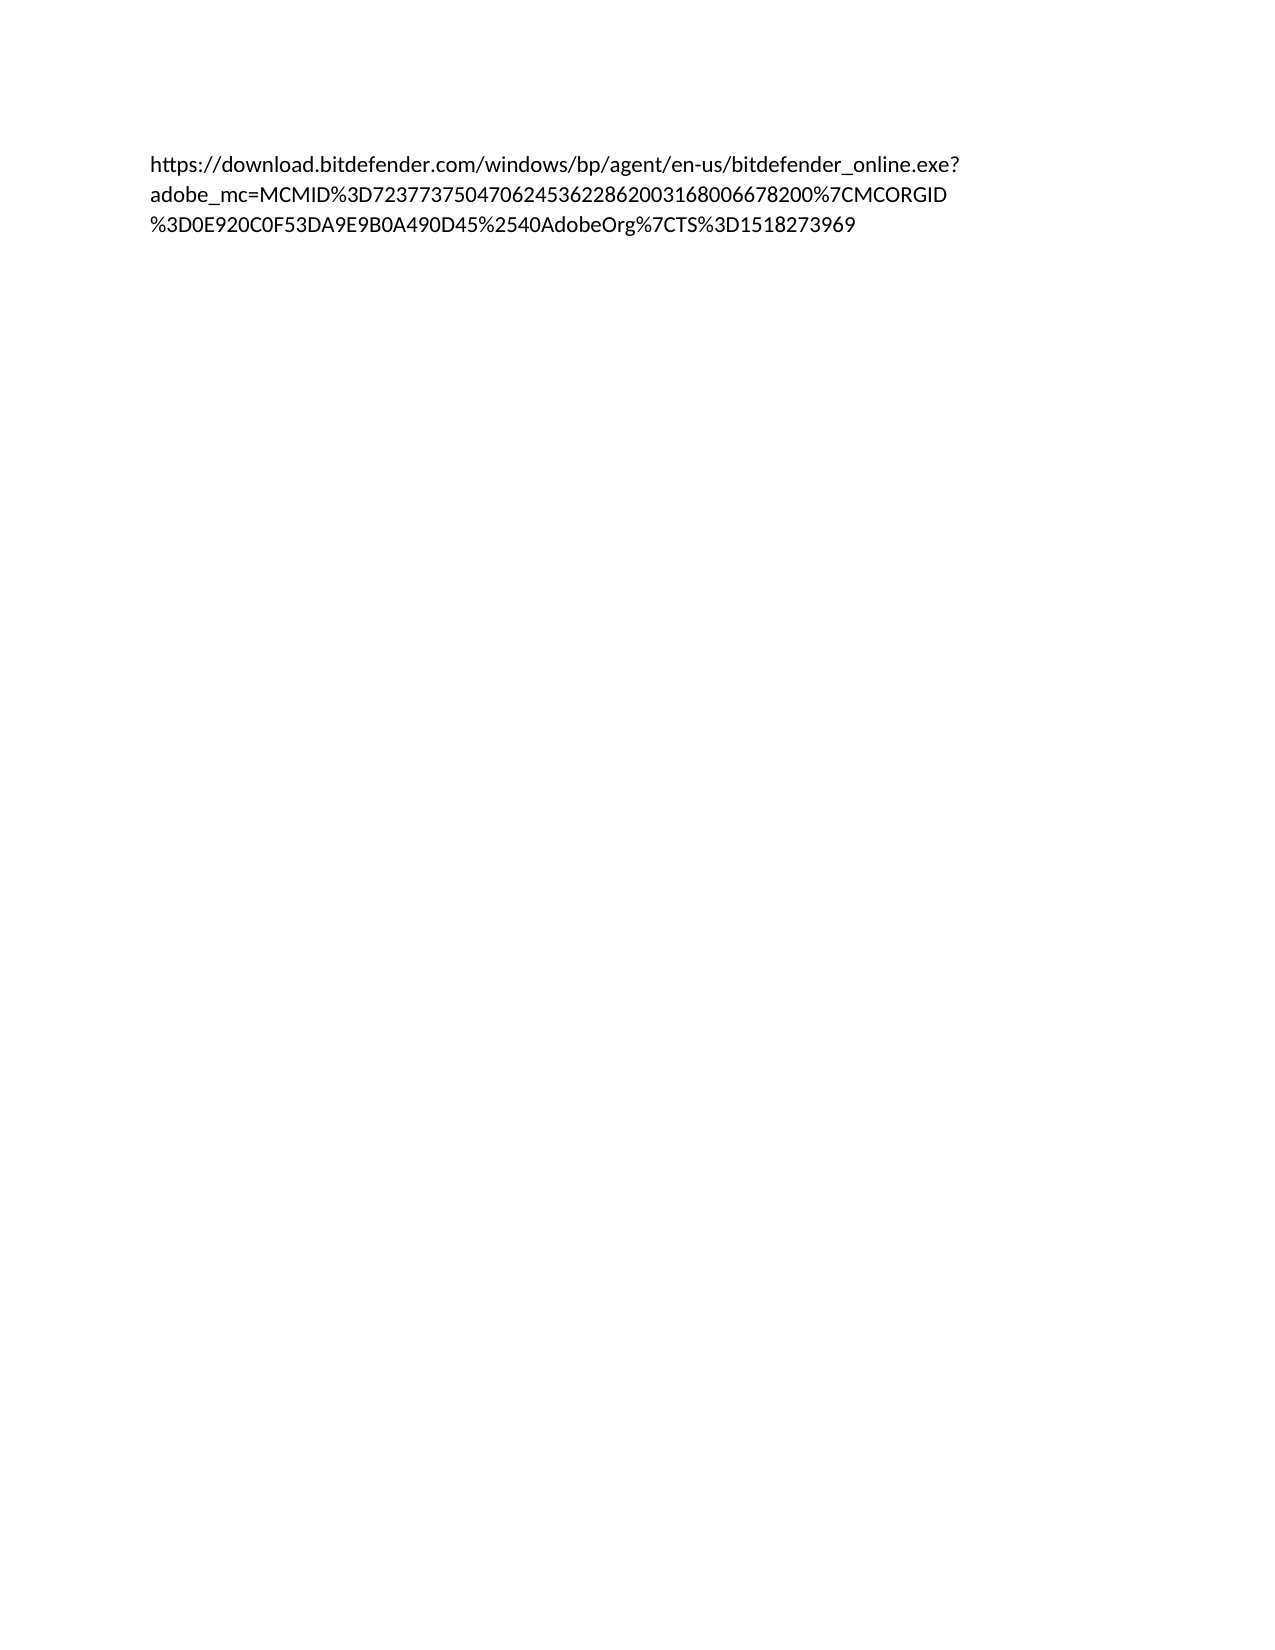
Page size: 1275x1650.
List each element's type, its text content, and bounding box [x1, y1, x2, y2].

text https://download.bitdefender.com/windows/bp/agent/en-us/bitdefender_online.exe?adobe_mc=MCMID%3D72377375047062453622862003168006678200%7CMCORGID%3D0E920C0F53DA9E9B0A490D45%2540AdobeOrg%7CTS%3D1518273969 [150, 150, 1125, 238]
